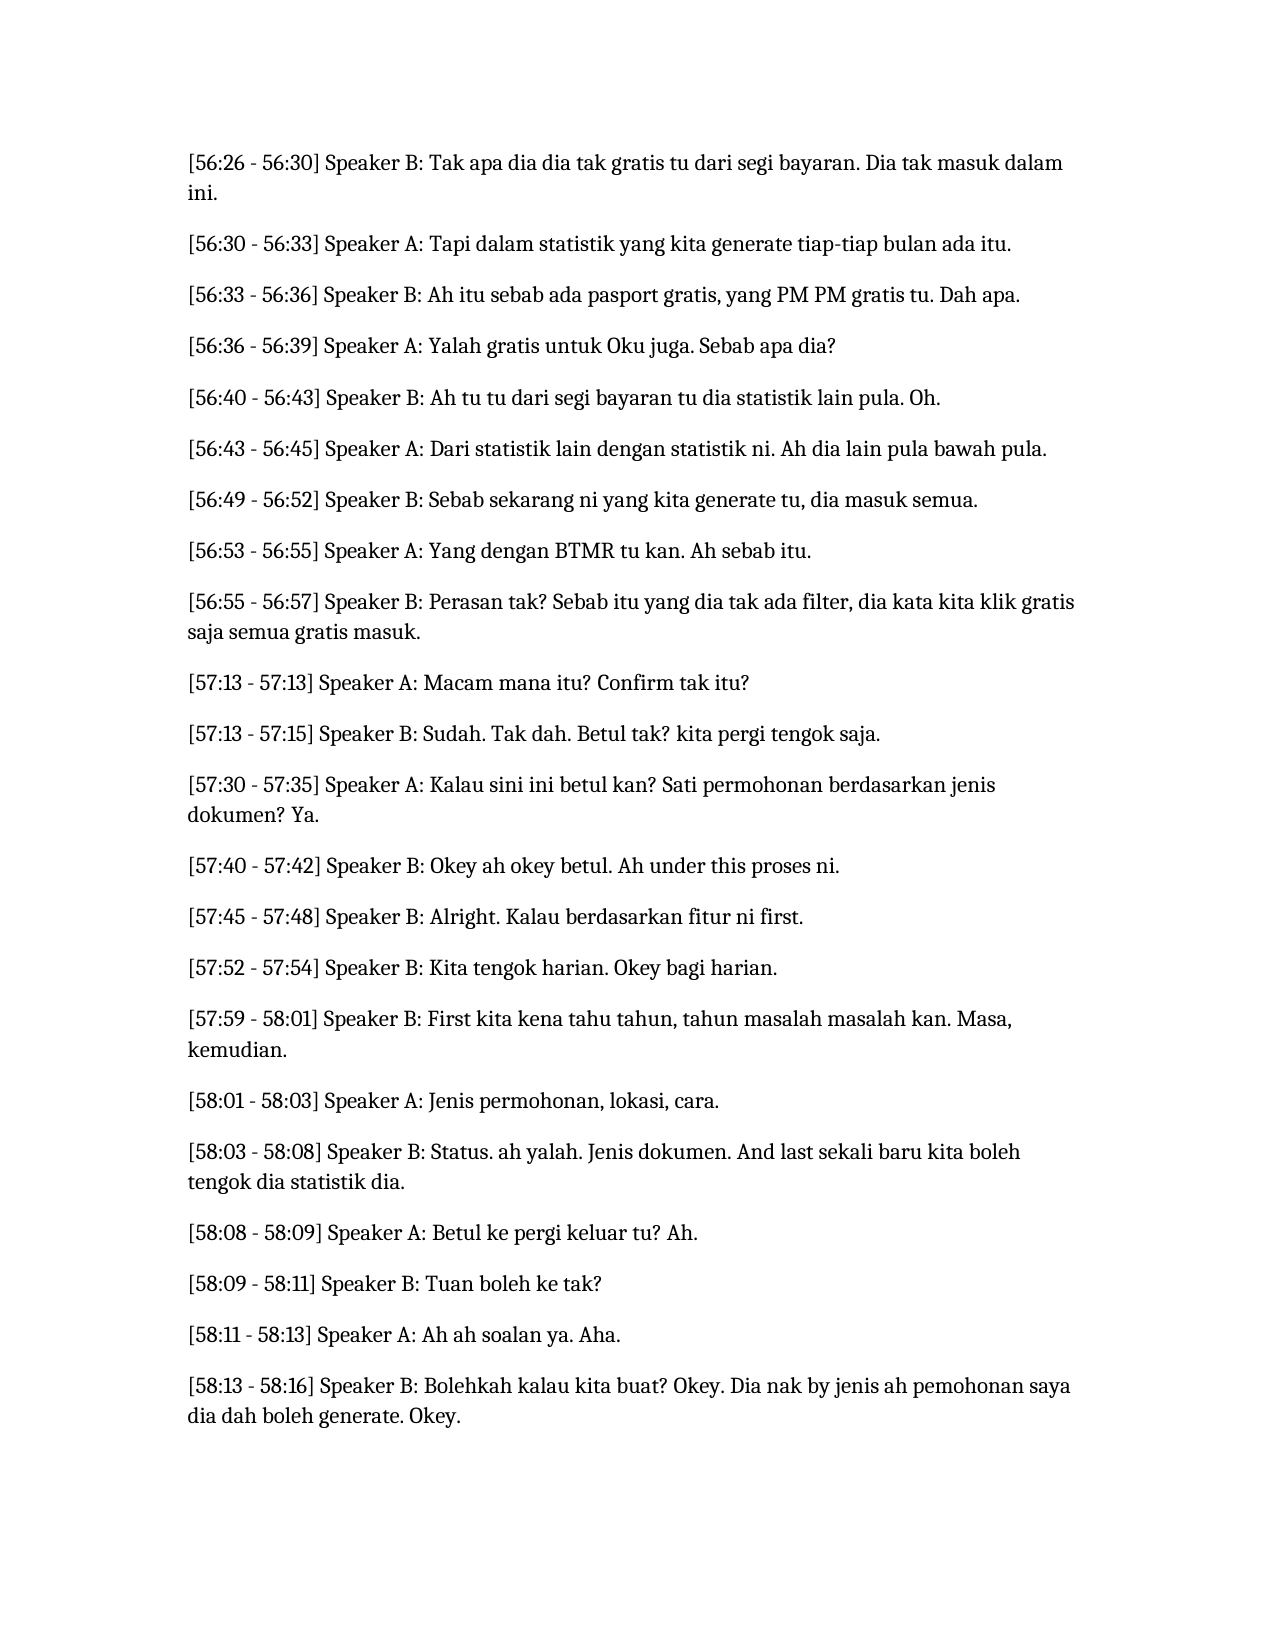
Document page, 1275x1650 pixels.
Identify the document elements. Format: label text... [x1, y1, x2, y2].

text [56:30 - 56:33] Speaker A: Tapi dalam statistik yang kita generate tiap-tiap bulan ada itu. [187, 231, 1087, 258]
text [58:03 - 58:08] Speaker B: Status. ah yalah. Jenis dokumen. And last sekali baru kita boleh tengok dia statistik dia. [187, 1138, 1087, 1195]
text [57:59 - 58:01] Speaker B: First kita kena tahu tahun, tahun masalah masalah kan. Masa, kemudian. [187, 1006, 1087, 1063]
text [56:36 - 56:39] Speaker A: Yalah gratis untuk Oku juga. Sebab apa dia? [187, 333, 1087, 360]
text [57:30 - 57:35] Speaker A: Kalau sini ini betul kan? Sati permohonan berdasarkan jenis dokumen? Ya. [187, 772, 1087, 828]
text [58:01 - 58:03] Speaker A: Jenis permohonan, lokasi, cara. [187, 1087, 1087, 1114]
text [58:11 - 58:13] Speaker A: Ah ah soalan ya. Aha. [187, 1322, 1087, 1348]
text [57:13 - 57:15] Speaker B: Sudah. Tak dah. Betul tak? kita pergi tengok saja. [187, 721, 1087, 747]
text [57:45 - 57:48] Speaker B: Alright. Kalau berdasarkan fitur ni first. [187, 904, 1087, 931]
text [57:40 - 57:42] Speaker B: Okey ah okey betul. Ah under this proses ni. [187, 853, 1087, 879]
text [56:33 - 56:36] Speaker B: Ah itu sebab ada pasport gratis, yang PM PM gratis tu. Dah apa. [187, 282, 1087, 309]
text [56:49 - 56:52] Speaker B: Sebab sekarang ni yang kita generate tu, dia masuk semua. [187, 486, 1087, 513]
text [58:09 - 58:11] Speaker B: Tuan boleh ke tak? [187, 1271, 1087, 1297]
text [58:08 - 58:09] Speaker A: Betul ke pergi keluar tu? Ah. [187, 1220, 1087, 1246]
text [56:53 - 56:55] Speaker A: Yang dengan BTMR tu kan. Ah sebab itu. [187, 537, 1087, 564]
text [57:13 - 57:13] Speaker A: Macam mana itu? Confirm tak itu? [187, 670, 1087, 696]
text [56:26 - 56:30] Speaker B: Tak apa dia dia tak gratis tu dari segi bayaran. Dia tak masuk dalam ini. [187, 150, 1087, 207]
text [56:40 - 56:43] Speaker B: Ah tu tu dari segi bayaran tu dia statistik lain pula. Oh. [187, 384, 1087, 411]
text [57:52 - 57:54] Speaker B: Kita tengok harian. Okey bagi harian. [187, 955, 1087, 982]
text [56:43 - 56:45] Speaker A: Dari statistik lain dengan statistik ni. Ah dia lain pula bawah pula. [187, 435, 1087, 462]
text [58:13 - 58:16] Speaker B: Bolehkah kalau kita buat? Okey. Dia nak by jenis ah pemohonan saya dia dah boleh generate. Okey. [187, 1373, 1087, 1429]
text [56:55 - 56:57] Speaker B: Perasan tak? Sebab itu yang dia tak ada filter, dia kata kita klik gratis saja semua gratis masuk. [187, 588, 1087, 645]
